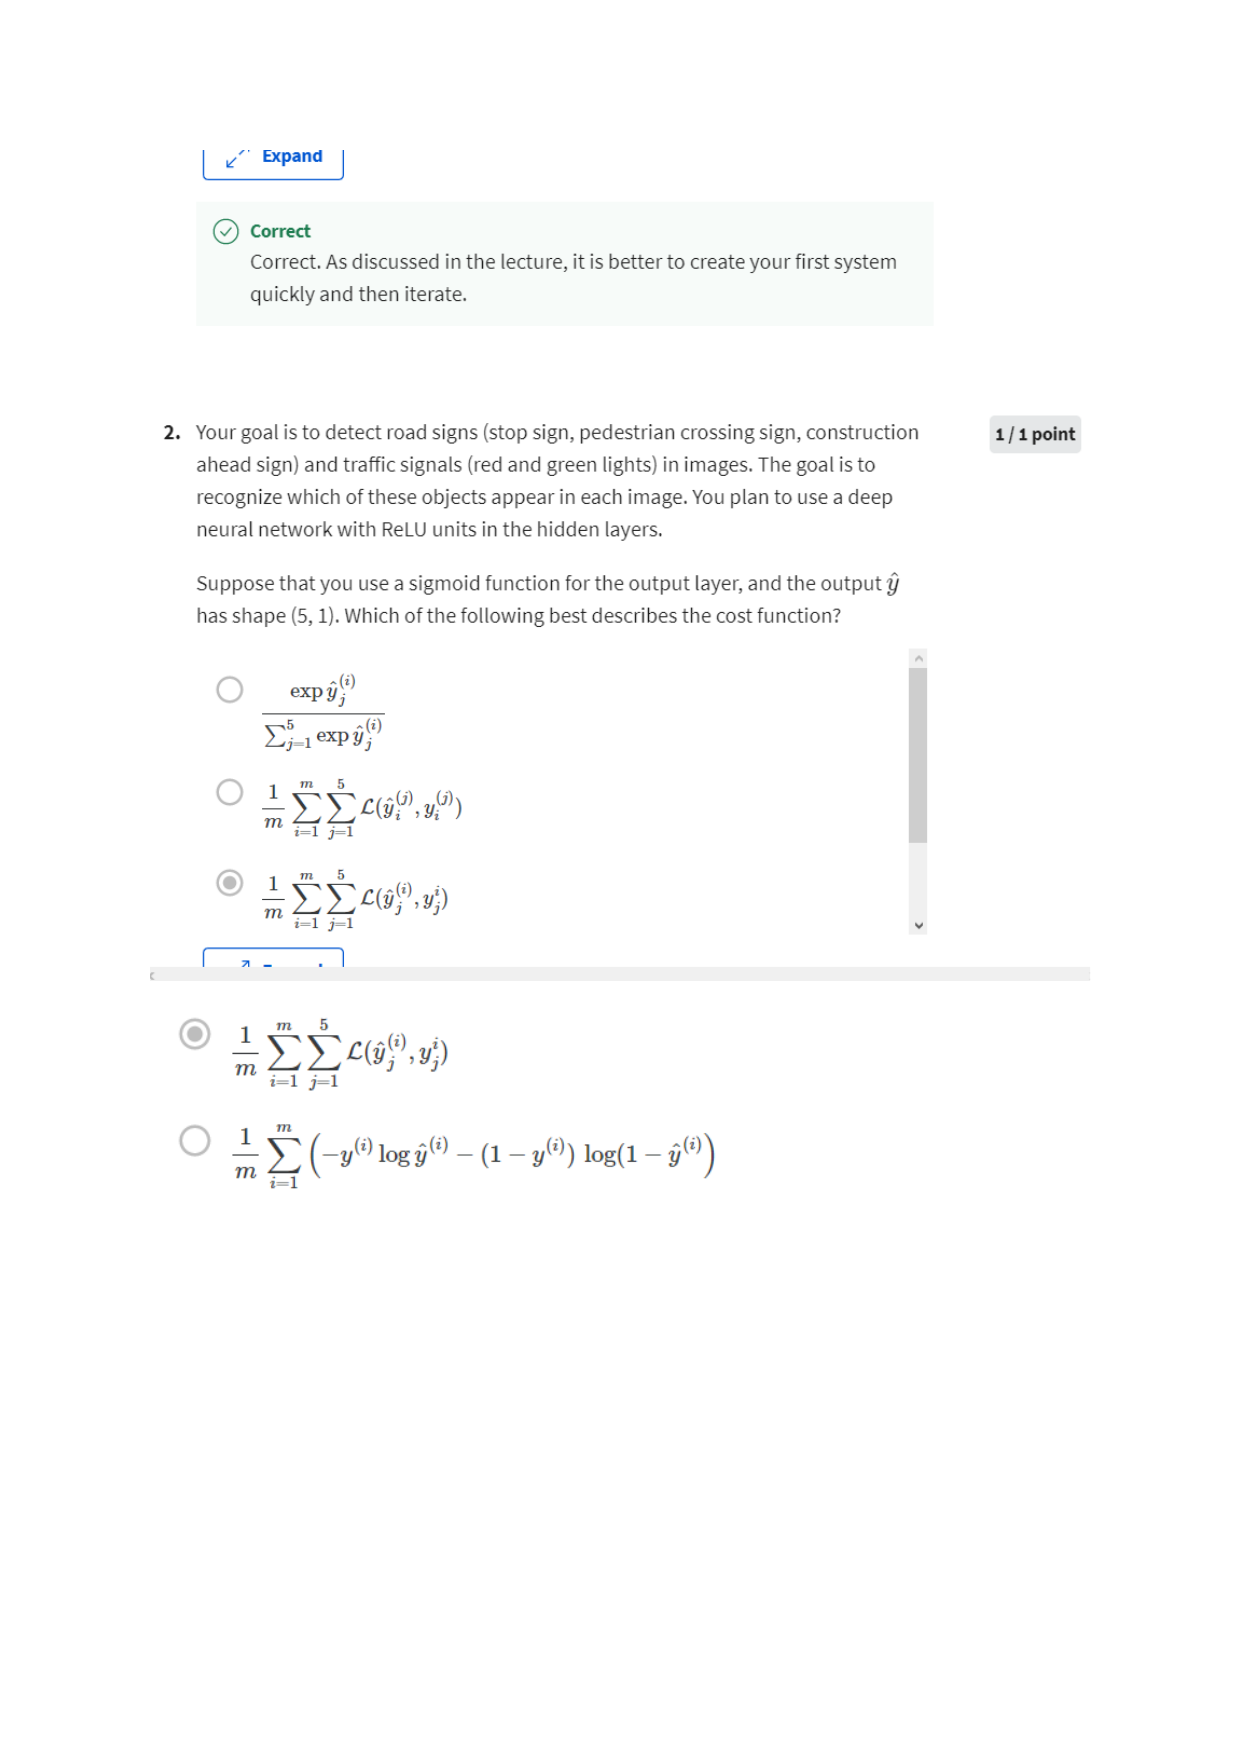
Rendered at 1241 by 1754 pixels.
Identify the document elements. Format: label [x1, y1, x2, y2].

picture [150, 150, 1091, 981]
picture [150, 999, 949, 1221]
